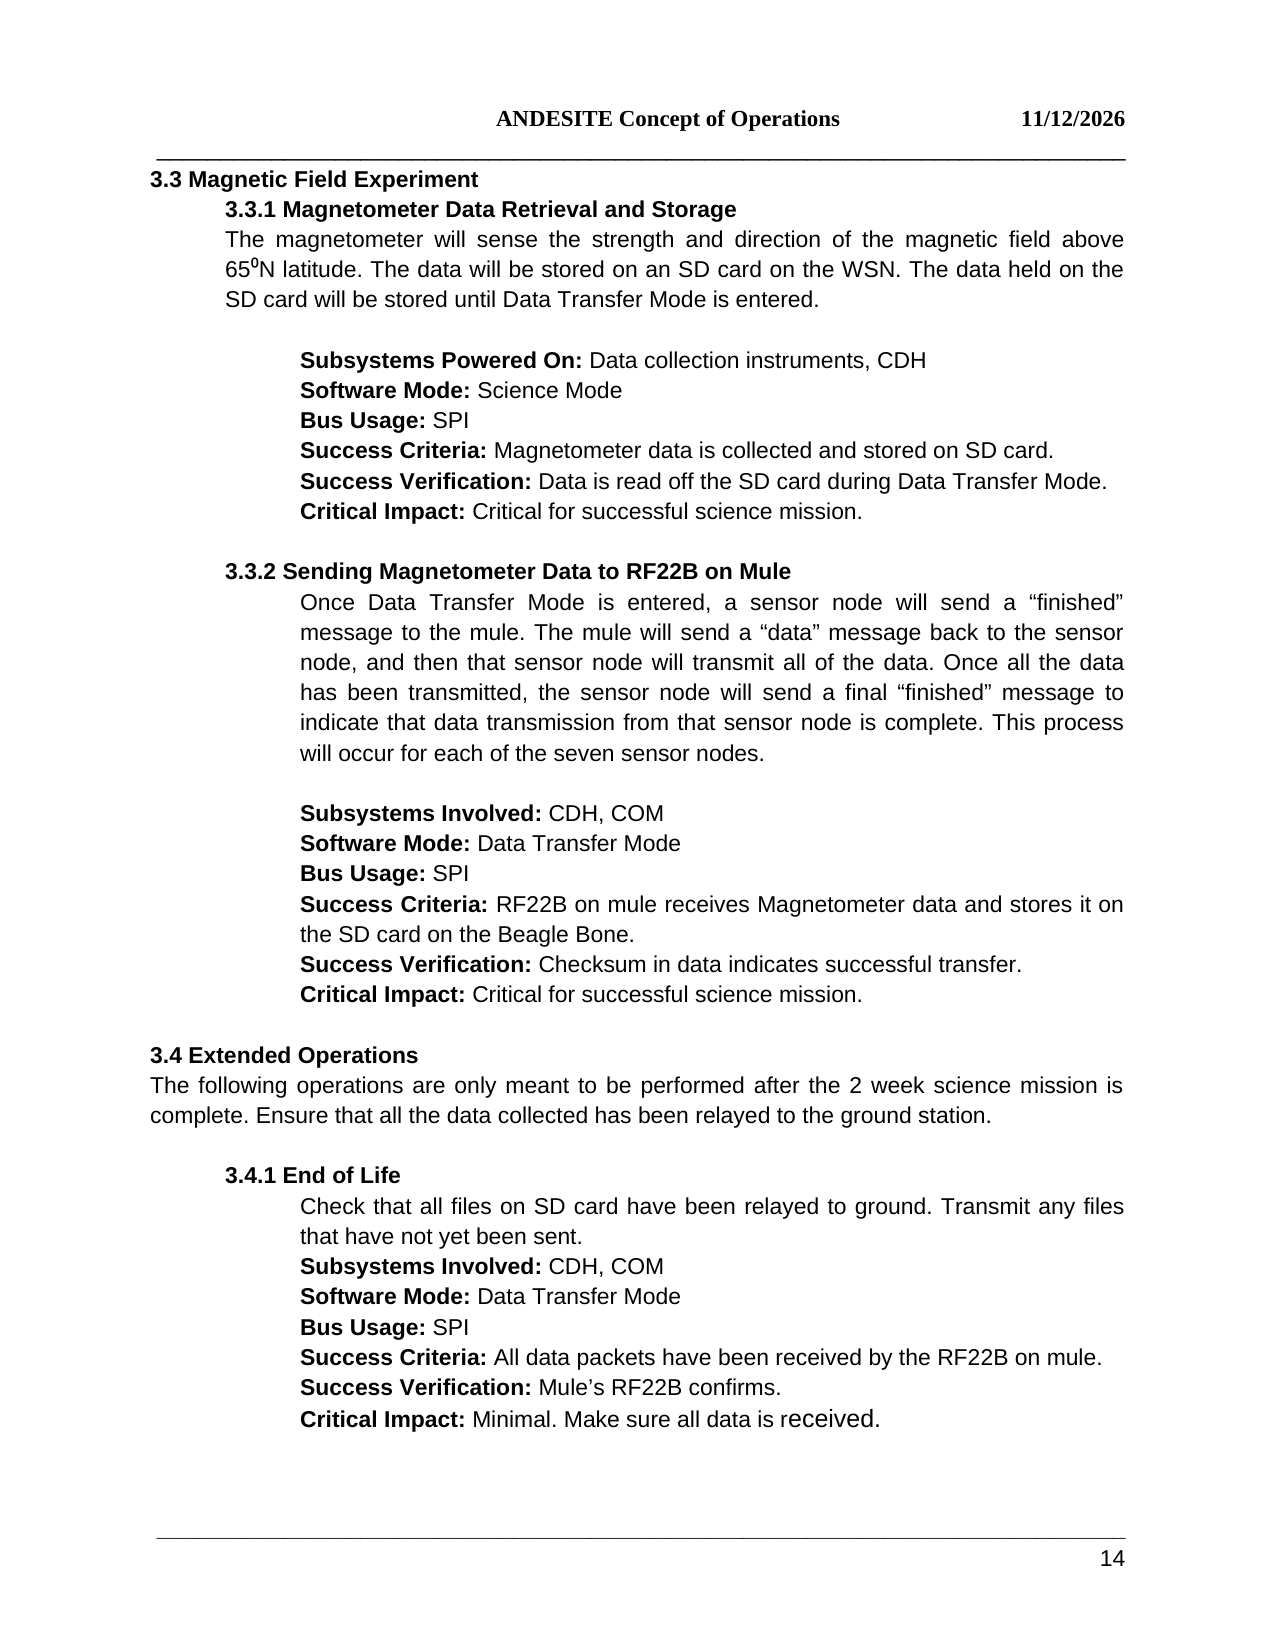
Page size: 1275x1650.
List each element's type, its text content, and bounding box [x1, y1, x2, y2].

text 3.3.1 Magnetometer Data Retrieval and Storage [150, 196, 1125, 222]
text Critical Impact: Minimal. Make sure all data is received. [300, 1404, 1125, 1433]
text Software Mode: Data Transfer Mode [225, 830, 1125, 857]
text 3.4.1 End of Life [150, 1162, 1125, 1189]
text Check that all files on SD card have been relayed to ground. Transmit any files that have not yet been sent. [300, 1193, 1125, 1249]
text Success Verification: Checksum in data indicates successful transfer. [300, 951, 1125, 977]
text The following operations are only meant to be performed after the 2 week science mission is complete. Ensure that all the data collected has been relayed to the ground station. [150, 1072, 1125, 1128]
text Subsystems Involved: CDH, COM [300, 1253, 1125, 1279]
text Critical Impact: Critical for successful science mission. [225, 498, 1125, 524]
text Subsystems Involved: CDH, COM [300, 800, 1125, 826]
text Critical Impact: Critical for successful science mission. [225, 981, 1125, 1008]
text 3.3 Magnetic Field Experiment [150, 166, 1125, 192]
text Success Verification: Data is read off the SD card during Data Transfer Mode. [225, 468, 1125, 494]
text Success Criteria: All data packets have been received by the RF22B on mule. [300, 1344, 1125, 1370]
text Bus Usage: SPI [225, 407, 1125, 434]
text Success Criteria: Magnetometer data is collected and stored on SD card. [225, 437, 1125, 464]
text Software Mode: Data Transfer Mode [300, 1283, 1125, 1310]
text Success Verification: Mule’s RF22B confirms. [300, 1374, 1125, 1400]
text Once Data Transfer Mode is entered, a sensor node will send a “finished” message to the mule. The mule will send a “data” message back to the sensor node, and then that sensor node will transmit all of the data. Once all the data has been transmitted, the sensor node will send a final “finished” message to indicate that data transmission from that sensor node is complete. This process will occur for each of the seven sensor nodes. [300, 588, 1125, 766]
text Bus Usage: SPI [225, 860, 1125, 887]
text Subsystems Powered On: Data collection instruments, CDH [225, 347, 1125, 373]
text The magnetometer will sense the strength and direction of the magnetic field above 65⁰N latitude. The data will be stored on an SD card on the WSN. The data held on the SD card will be stored until Data Transfer Mode is entered. [225, 226, 1125, 313]
text Bus Usage: SPI [300, 1313, 1125, 1340]
text 3.4 Extended Operations [150, 1042, 1125, 1068]
text Success Criteria: RF22B on mule receives Magnetometer data and stores it on the SD card on the Beagle Bone. [300, 891, 1125, 947]
text 3.3.2 Sending Magnetometer Data to RF22B on Mule [225, 558, 1125, 585]
text Software Mode: Science Mode [225, 377, 1125, 403]
